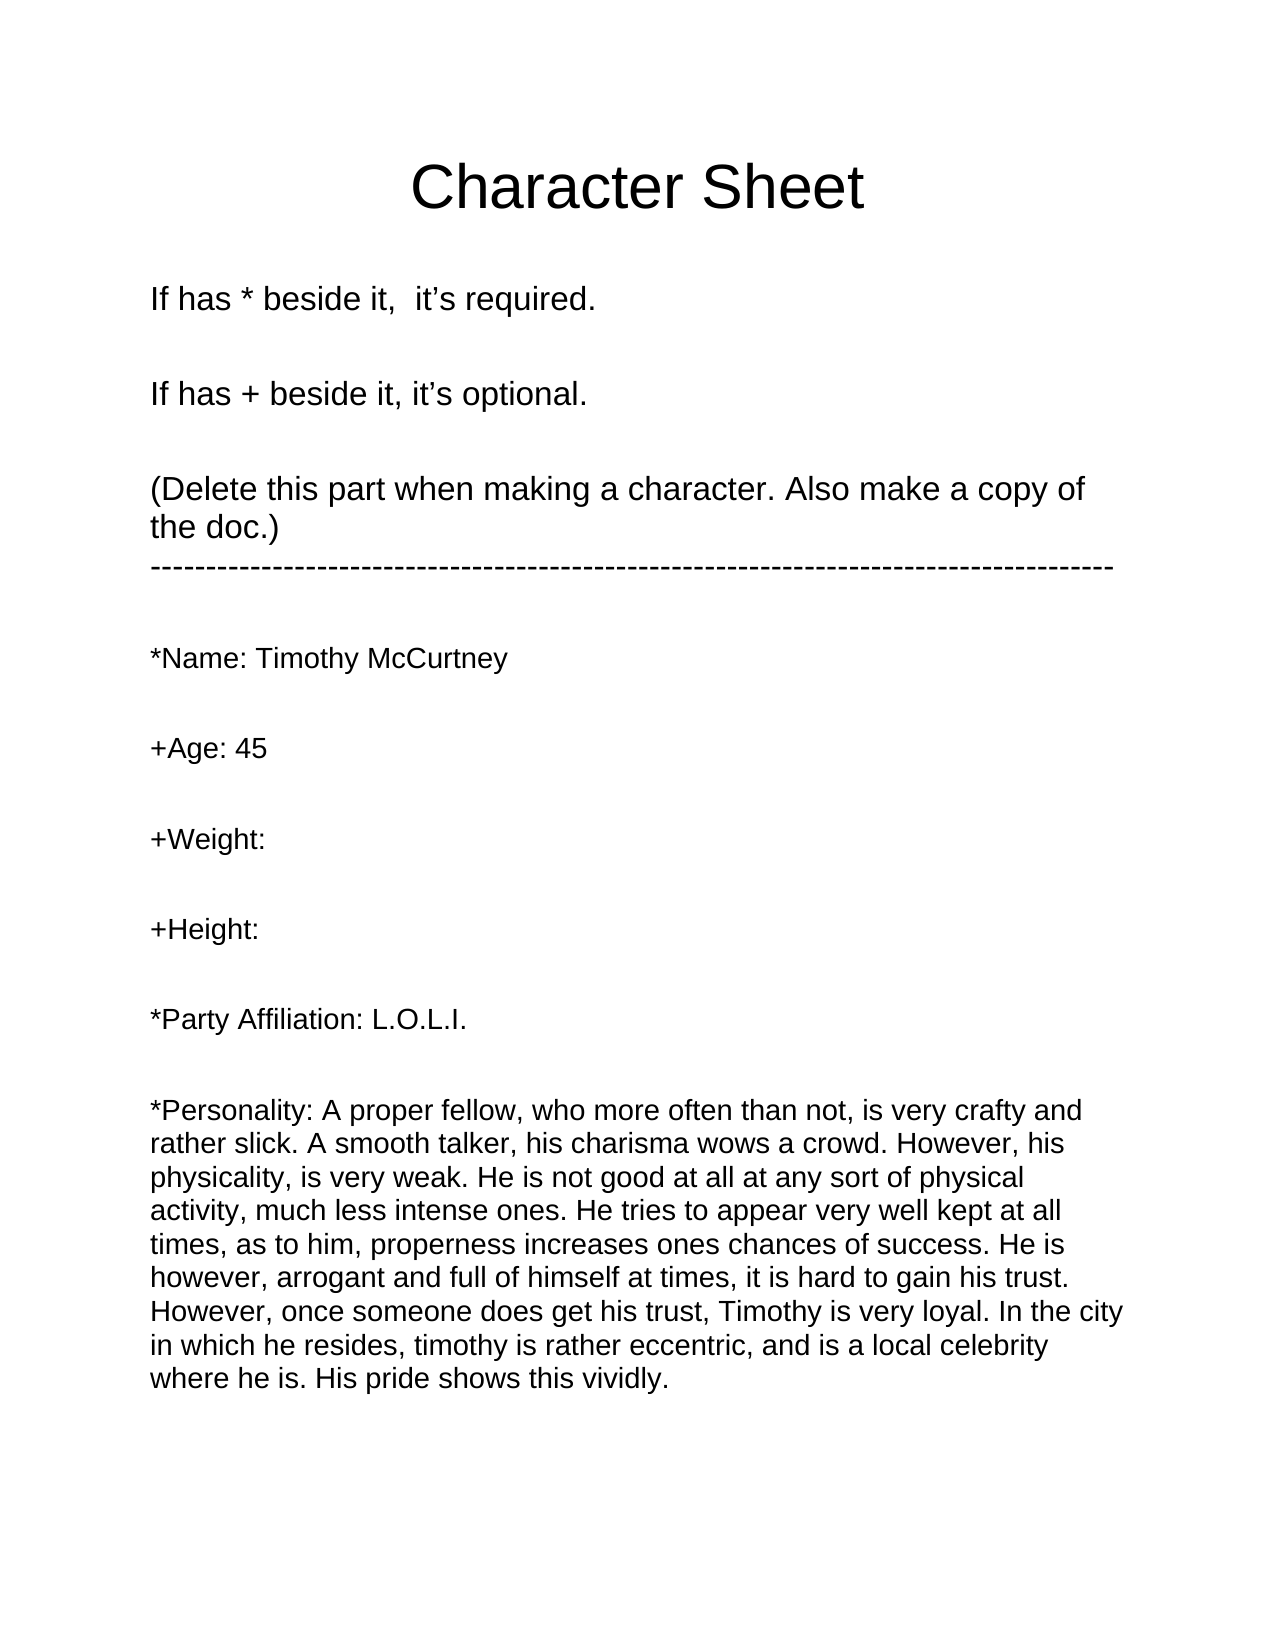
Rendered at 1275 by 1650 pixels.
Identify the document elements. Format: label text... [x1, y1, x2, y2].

text *Personality: A proper fellow, who more often than not, is very crafty and rather slick. A smooth talker, his charisma wows a crowd. However, his physicality, is very weak. He is not good at all at any sort of physical activity, much less intense ones. He tries to appear very well kept at all times, as to him, properness increases ones chances of success. He is however, arrogant and full of himself at times, it is hard to gain his trust. However, once someone does get his trust, Timothy is very loyal. In the city in which he resides, timothy is rather eccentric, and is a local celebrity where he is. His pride shows this vividly. [150, 1093, 1125, 1394]
text +Weight: [150, 822, 1125, 855]
text Character Sheet [150, 150, 1125, 222]
text *Name: Timothy McCurtney [150, 641, 1125, 675]
text If has * beside it, it’s required. [150, 279, 1125, 317]
text (Delete this part when making a character. Also make a copy of the doc.) [150, 469, 1125, 546]
text --------------------------------------------------------------------------------------- [150, 546, 1125, 584]
text +Height: [150, 912, 1125, 946]
text If has + beside it, it’s optional. [150, 374, 1125, 412]
text +Age: 45 [150, 731, 1125, 765]
text *Party Affiliation: L.O.L.I. [150, 1002, 1125, 1036]
